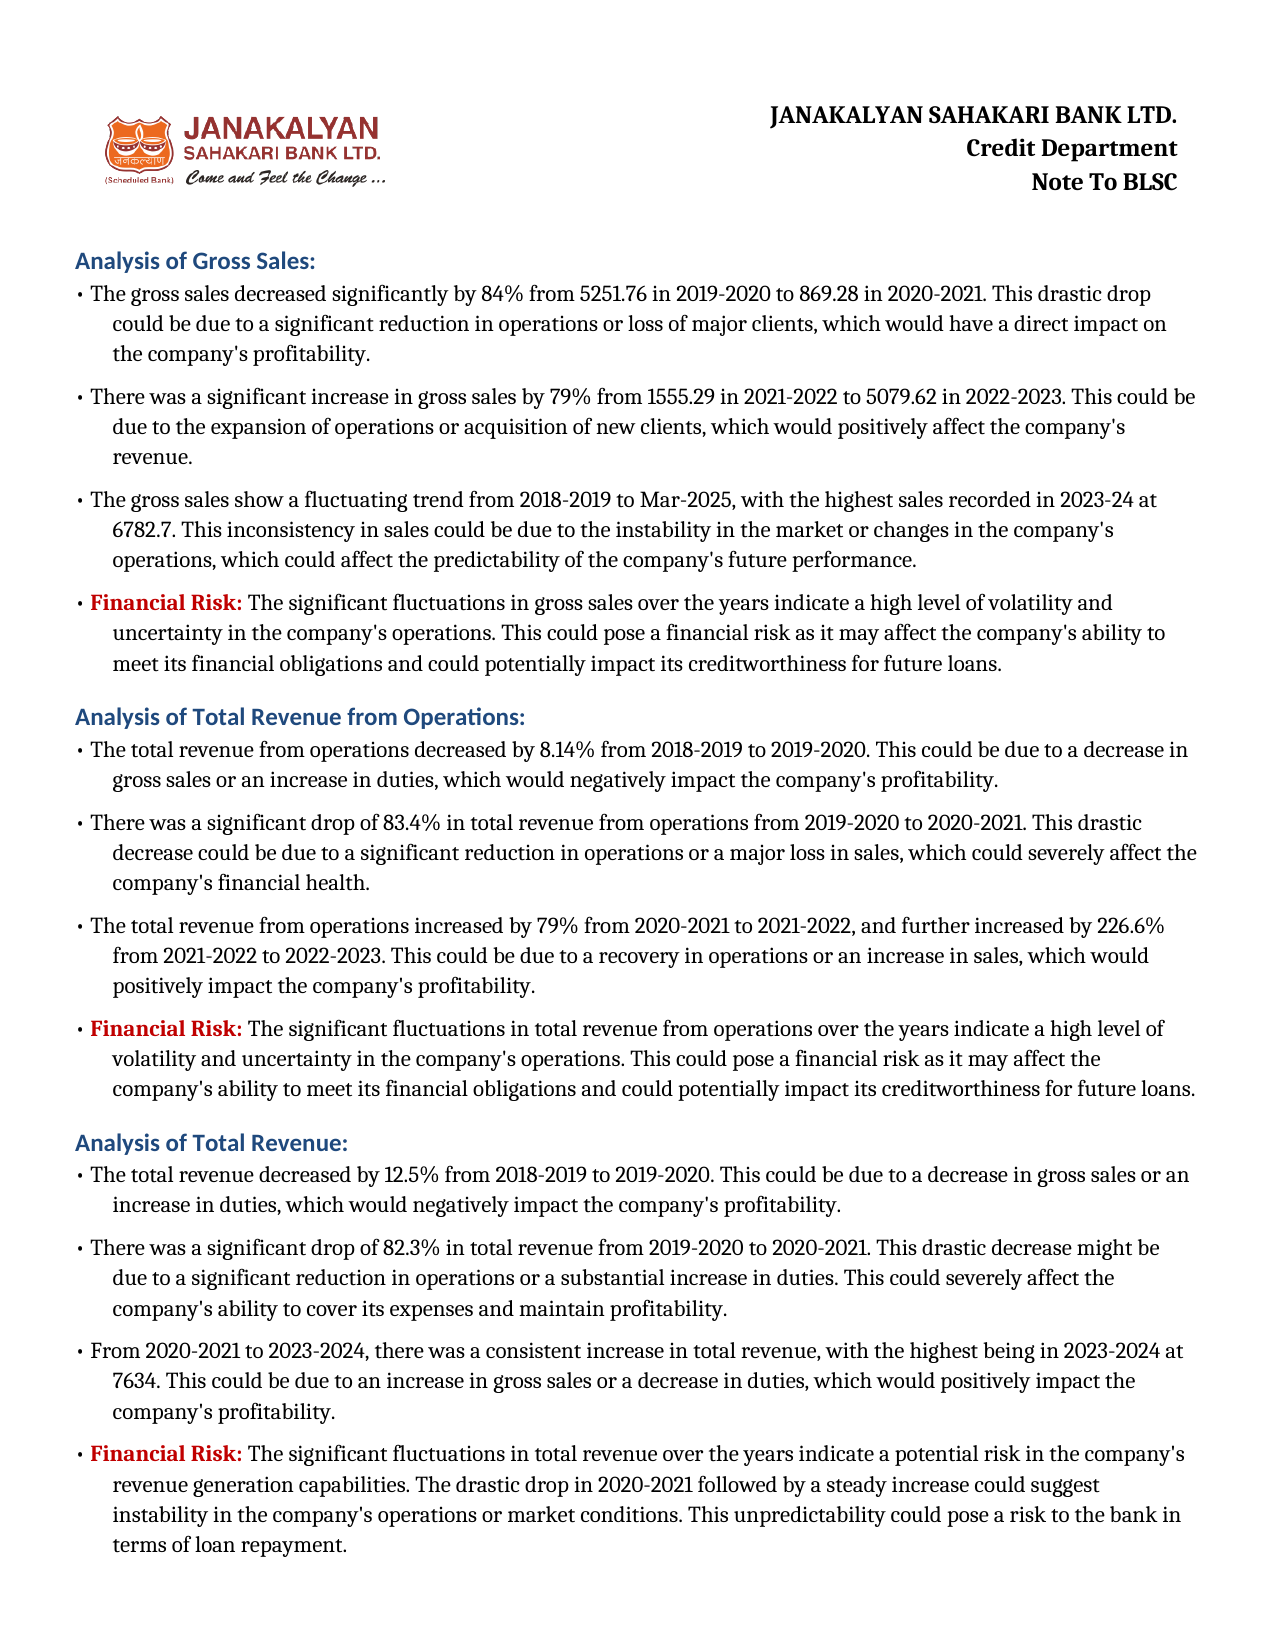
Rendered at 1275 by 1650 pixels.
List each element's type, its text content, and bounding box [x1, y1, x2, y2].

subtitle Analysis of Total Revenue: [75, 1127, 1200, 1157]
text • There was a significant increase in gross sales by 79% from 1555.29 in 2021-2022 to 5079.62 in 2022-2023. This could be due to the expansion of operations or acquisition of new clients, which would positively affect the company's revenue. [75, 384, 1200, 470]
text • The total revenue from operations increased by 79% from 2020-2021 to 2021-2022, and further increased by 226.6% from 2021-2022 to 2022-2023. This could be due to a recovery in operations or an increase in sales, which would positively impact the company's profitability. [75, 912, 1200, 999]
text • From 2020-2021 to 2023-2024, there was a consistent increase in total revenue, with the highest being in 2023-2024 at 7634. This could be due to an increase in gross sales or a decrease in duties, which would positively impact the company's profitability. [75, 1338, 1200, 1425]
text • Financial Risk: The significant fluctuations in total revenue from operations over the years indicate a high level of volatility and uncertainty in the company's operations. This could pose a financial risk as it may affect the company's ability to meet its financial obligations and could potentially impact its creditworthiness for future loans. [75, 1016, 1200, 1102]
text • The total revenue decreased by 12.5% from 2018-2019 to 2019-2020. This could be due to a decrease in gross sales or an increase in duties, which would negatively impact the company's profitability. [75, 1162, 1200, 1218]
subtitle Analysis of Gross Sales: [75, 246, 1200, 276]
text • The gross sales decreased significantly by 84% from 5251.76 in 2019-2020 to 869.28 in 2020-2021. This drastic drop could be due to a significant reduction in operations or loss of major clients, which would have a direct impact on the company's profitability. [75, 281, 1200, 367]
subtitle Analysis of Total Revenue from Operations: [75, 701, 1200, 732]
text • Financial Risk: The significant fluctuations in total revenue over the years indicate a potential risk in the company's revenue generation capabilities. The drastic drop in 2020-2021 followed by a steady increase could suggest instability in the company's operations or market conditions. This unpredictability could pose a risk to the bank in terms of loan repayment. [75, 1441, 1200, 1558]
text • There was a significant drop of 83.4% in total revenue from operations from 2019-2020 to 2020-2021. This drastic decrease could be due to a significant reduction in operations or a major loss in sales, which could severely affect the company's financial health. [75, 809, 1200, 896]
text • The gross sales show a fluctuating trend from 2018-2019 to Mar-2025, with the highest sales recorded in 2023-24 at 6782.7. This inconsistency in sales could be due to the instability in the market or changes in the company's operations, which could affect the predictability of the company's future performance. [75, 487, 1200, 573]
text • Financial Risk: The significant fluctuations in gross sales over the years indicate a high level of volatility and uncertainty in the company's operations. This could pose a financial risk as it may affect the company's ability to meet its financial obligations and could potentially impact its creditworthiness for future loans. [75, 590, 1200, 677]
text • The total revenue from operations decreased by 8.14% from 2018-2019 to 2019-2020. This could be due to a decrease in gross sales or an increase in duties, which would negatively impact the company's profitability. [75, 736, 1200, 793]
text • There was a significant drop of 82.3% in total revenue from 2019-2020 to 2020-2021. This drastic decrease might be due to a significant reduction in operations or a substantial increase in duties. This could severely affect the company's ability to cover its expenses and maintain profitability. [75, 1235, 1200, 1322]
picture [93, 106, 394, 191]
